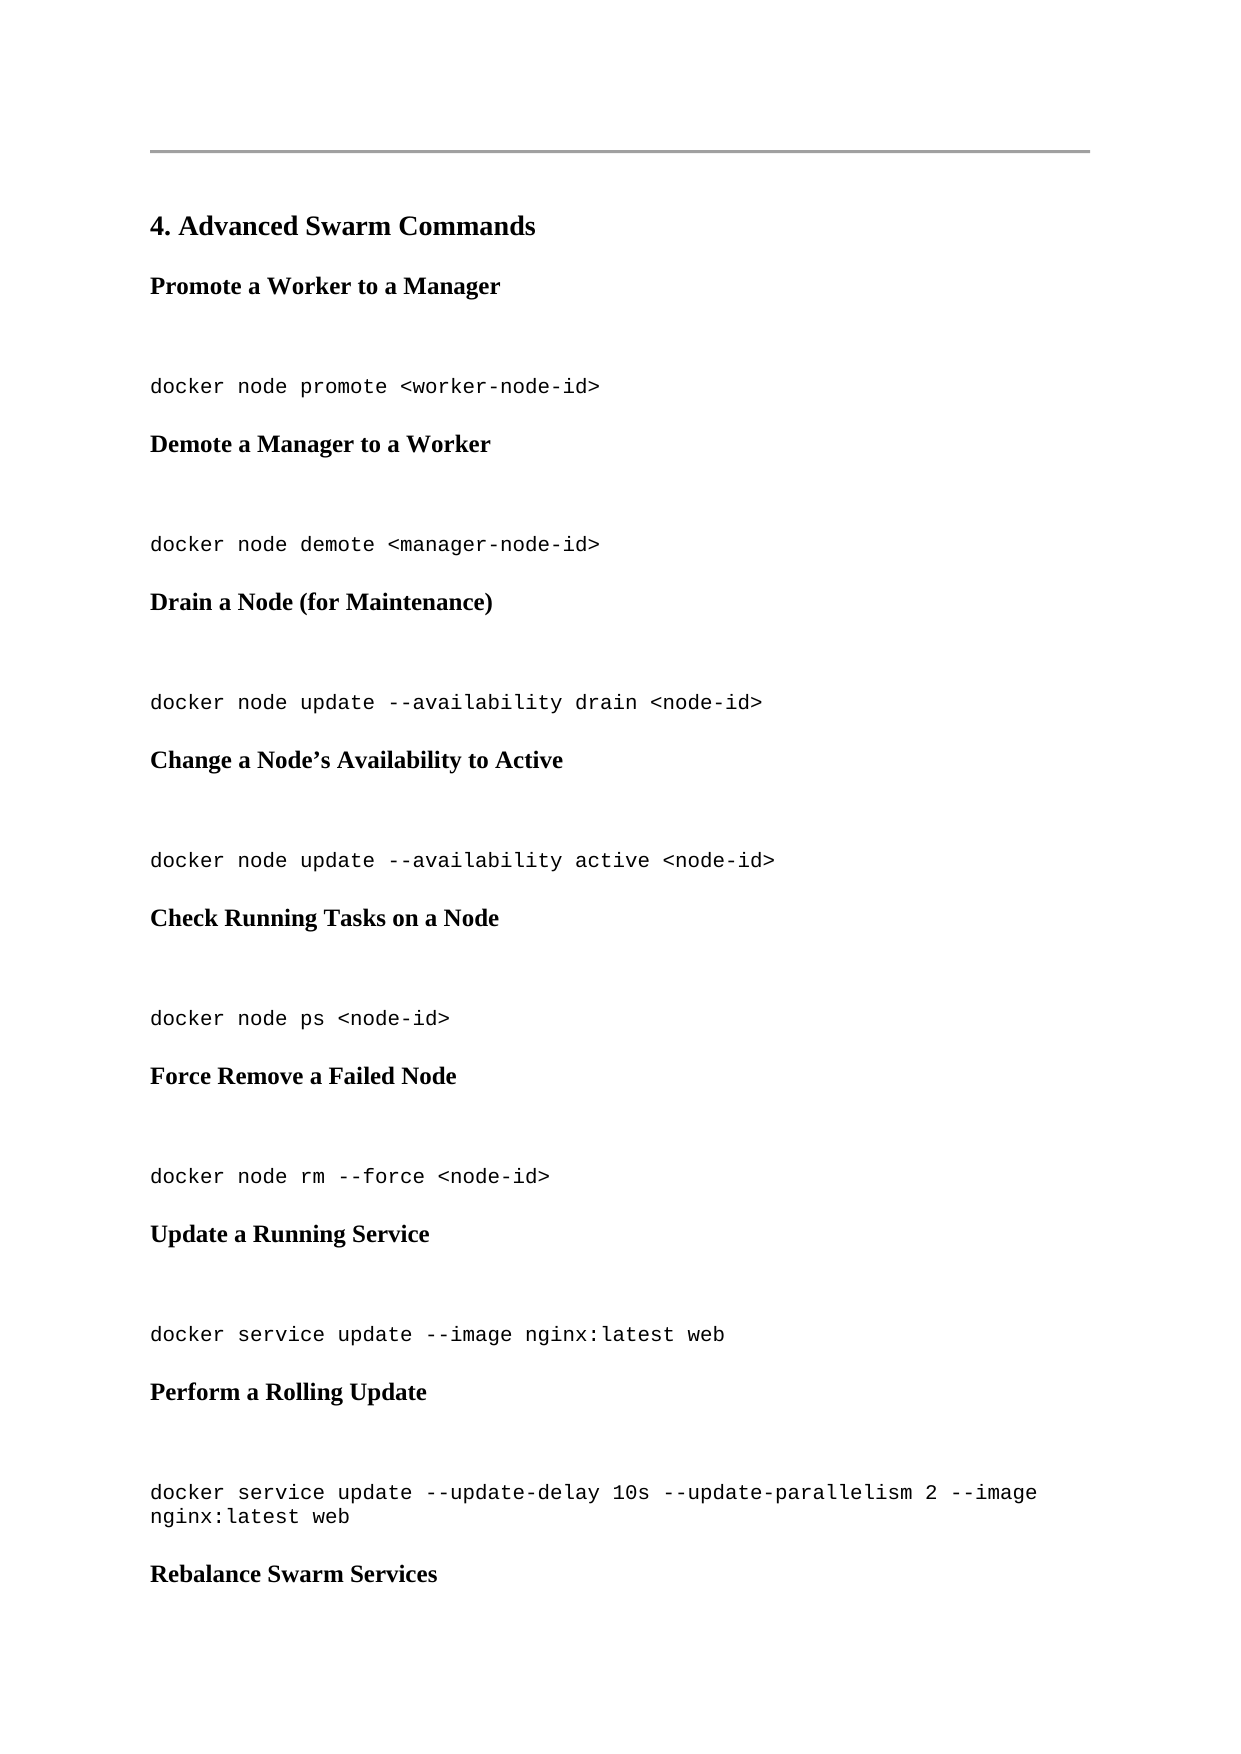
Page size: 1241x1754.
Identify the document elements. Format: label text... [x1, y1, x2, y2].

subtitle Promote a Worker to a Manager [150, 271, 1090, 300]
text docker node update --availability drain <node-id> [150, 692, 1090, 716]
text docker node rm --force <node-id> [150, 1166, 1090, 1190]
text docker node promote <worker-node-id> [150, 376, 1090, 400]
text docker node demote <manager-node-id> [150, 534, 1090, 558]
text docker service update --update-delay 10s --update-parallelism 2 --image nginx:latest web [150, 1482, 1090, 1529]
subtitle Demote a Manager to a Worker [150, 429, 1090, 458]
subtitle Change a Node’s Availability to Active [150, 745, 1090, 774]
subtitle Update a Running Service [150, 1219, 1090, 1248]
subtitle Check Running Tasks on a Node [150, 903, 1090, 932]
subtitle Force Remove a Failed Node [150, 1061, 1090, 1090]
text docker node update --availability active <node-id> [150, 850, 1090, 874]
subtitle 4. Advanced Swarm Commands [150, 209, 1090, 242]
text docker node ps <node-id> [150, 1008, 1090, 1032]
subtitle Perform a Rolling Update [150, 1377, 1090, 1406]
text docker service update --image nginx:latest web [150, 1324, 1090, 1348]
subtitle Drain a Node (for Maintenance) [150, 587, 1090, 616]
subtitle Rebalance Swarm Services [150, 1559, 1090, 1587]
